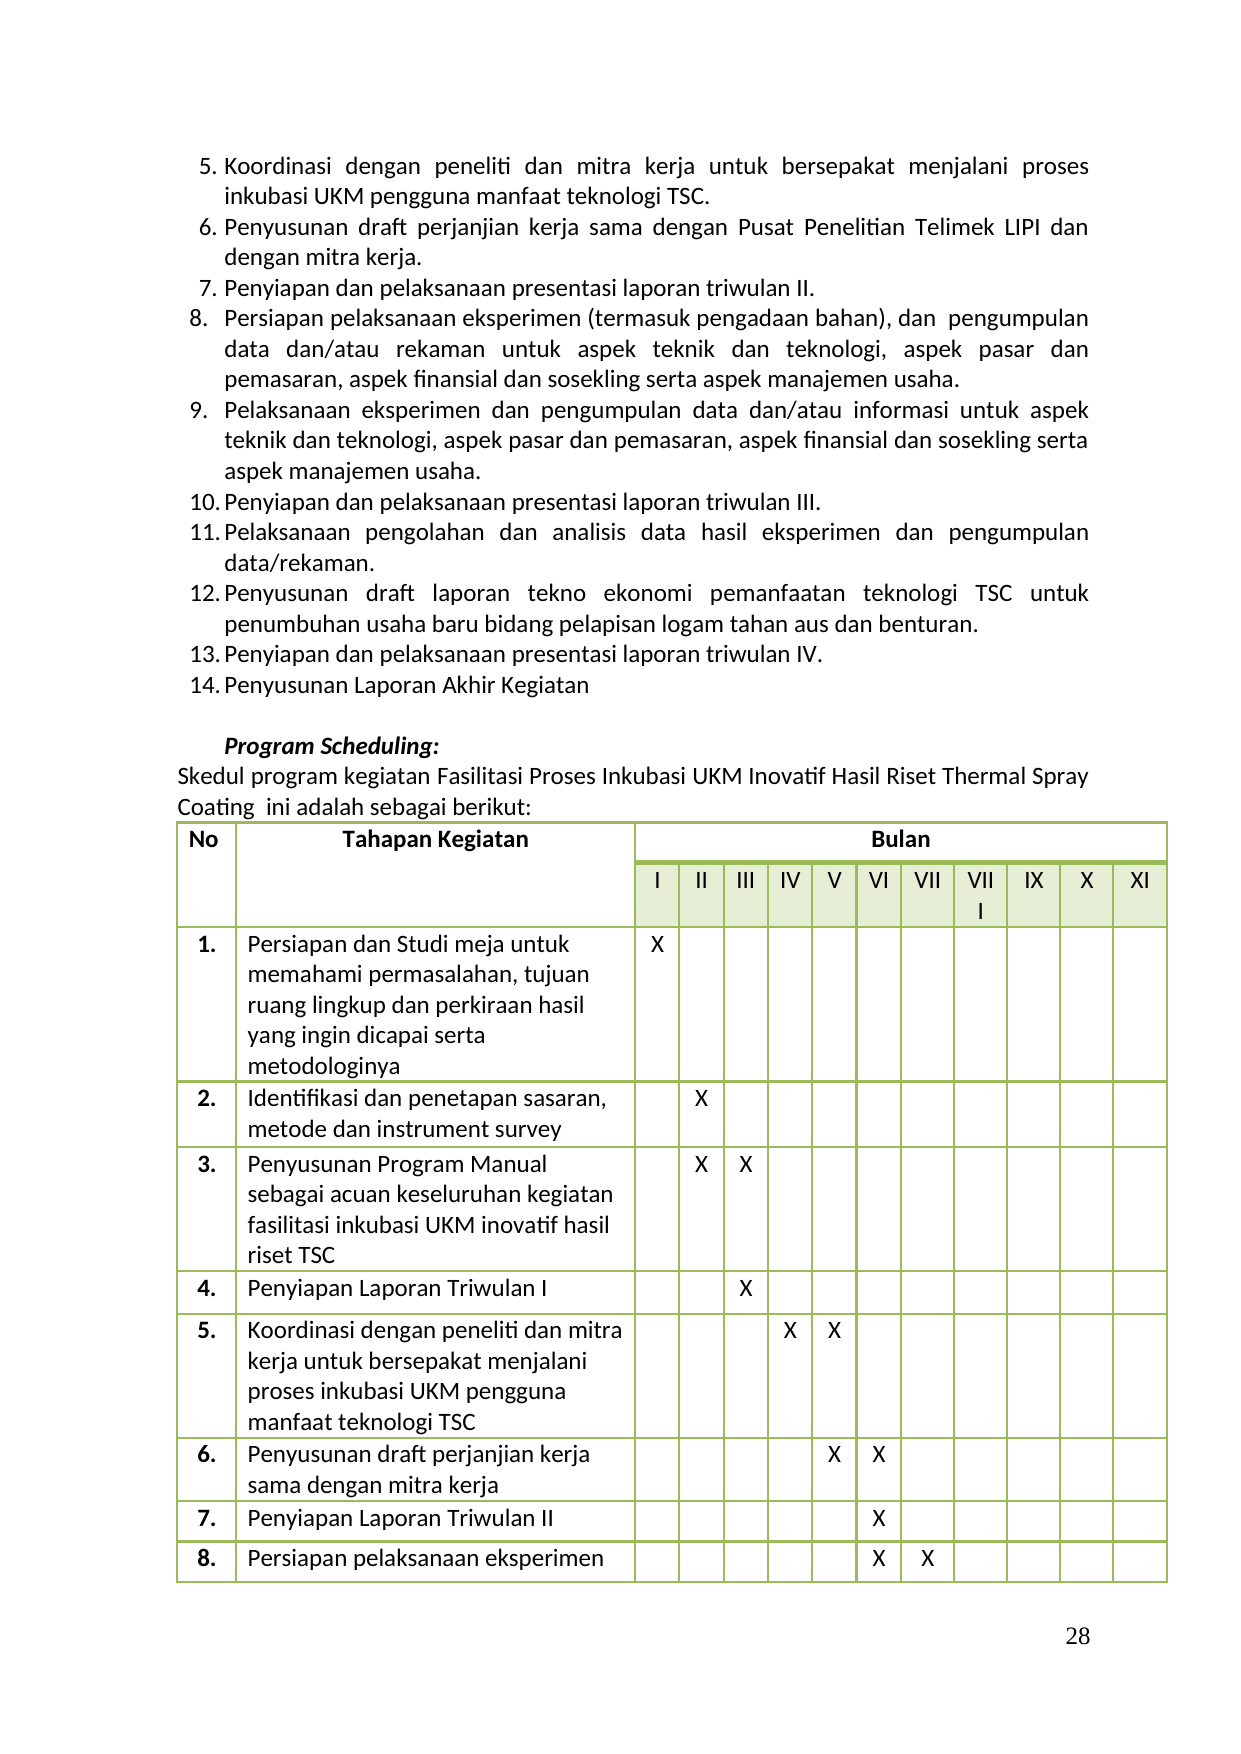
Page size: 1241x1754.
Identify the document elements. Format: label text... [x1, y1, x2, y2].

table_cell [1008, 1315, 1059, 1437]
table_cell [1008, 928, 1059, 1080]
table_cell [1008, 1083, 1059, 1146]
table_cell 6. [178, 1439, 235, 1500]
text Program Scheduling: [224, 730, 1090, 760]
table_cell VI [858, 865, 900, 926]
table_cell Penyusunan Program Manual sebagai acuan keseluruhan kegiatan fasilitasi inkubasi UKM inovatif hasil riset TSC [237, 1148, 634, 1270]
list Penyiapan dan pelaksanaan presentasi laporan triwulan IV. [189, 638, 1090, 669]
table_header Tahapan Kegiatan [237, 824, 634, 926]
table_cell [1008, 1148, 1059, 1270]
table_cell [725, 1543, 767, 1581]
table_cell [1114, 1502, 1166, 1540]
table_cell [813, 1272, 855, 1312]
table_header Bulan [636, 824, 1166, 860]
table_cell [1114, 1439, 1166, 1500]
table_cell [955, 1502, 1006, 1540]
table_cell [1114, 1272, 1166, 1312]
table_cell [902, 1083, 953, 1146]
table_cell [725, 1439, 767, 1500]
table_cell [1061, 1439, 1112, 1500]
table_cell X [1061, 865, 1112, 926]
table_cell [636, 1083, 678, 1146]
table_cell Identifikasi dan penetapan sasaran, metode dan instrument survey [237, 1083, 634, 1146]
table_cell Koordinasi dengan peneliti dan mitra kerja untuk bersepakat menjalani proses inkubasi UKM pengguna manfaat teknologi TSC [237, 1315, 634, 1437]
table_cell [680, 1502, 723, 1540]
table_cell X [725, 1272, 767, 1312]
table_cell Penyiapan Laporan Triwulan II [237, 1502, 634, 1540]
table_cell [902, 1315, 953, 1437]
table_cell [769, 1502, 811, 1540]
table_cell [902, 1502, 953, 1540]
table_cell [813, 1148, 855, 1270]
table_cell [1008, 1272, 1059, 1312]
table_cell [858, 1083, 900, 1146]
table_cell [1061, 1148, 1112, 1270]
table_cell [1061, 1272, 1112, 1312]
table_cell X [858, 1502, 900, 1540]
table_cell X [813, 1315, 855, 1437]
table_cell [1114, 928, 1166, 1080]
table_cell [1061, 928, 1112, 1080]
table_cell X [725, 1148, 767, 1270]
table_cell [680, 928, 723, 1080]
table_cell [769, 1272, 811, 1312]
list Pelaksanaan eksperimen dan pengumpulan data dan/atau informasi untuk aspek teknik dan teknologi, aspek pasar dan pemasaran, aspek finansial dan sosekling serta aspek manajemen usaha. [189, 394, 1090, 486]
table_cell IV [769, 865, 811, 926]
table_cell X [858, 1439, 900, 1500]
table_cell Penyiapan Laporan Triwulan I [237, 1272, 634, 1312]
table_cell [955, 1083, 1006, 1146]
table_cell [955, 928, 1006, 1080]
table_cell [725, 928, 767, 1080]
table_cell X [902, 1543, 953, 1581]
table_cell [725, 1315, 767, 1437]
table_cell [858, 1148, 900, 1270]
table_cell IX [1008, 865, 1059, 926]
table_cell [1061, 1502, 1112, 1540]
list Pelaksanaan pengolahan dan analisis data hasil eksperimen dan pengumpulan data/rekaman. [189, 516, 1090, 577]
table_cell [902, 1439, 953, 1500]
table_cell 2. [178, 1083, 235, 1146]
table_cell [1114, 1148, 1166, 1270]
table_cell [858, 1272, 900, 1312]
table_cell [813, 1543, 855, 1581]
list Penyiapan dan pelaksanaan presentasi laporan triwulan III. [189, 486, 1090, 516]
table_cell [769, 1543, 811, 1581]
table_cell [1114, 1315, 1166, 1437]
table_cell [1061, 1083, 1112, 1146]
list Persiapan pelaksanaan eksperimen (termasuk pengadaan bahan), dan pengumpulan data dan/atau rekaman untuk aspek teknik dan teknologi, aspek pasar dan pemasaran, aspek finansial dan sosekling serta aspek manajemen usaha. [189, 303, 1090, 394]
table_header No [178, 824, 235, 926]
table_cell X [680, 1148, 723, 1270]
table_cell X [680, 1083, 723, 1146]
table_cell [725, 1083, 767, 1146]
list Koordinasi dengan peneliti dan mitra kerja untuk bersepakat menjalani proses inkubasi UKM pengguna manfaat teknologi TSC. [198, 150, 1090, 211]
table_cell [769, 1439, 811, 1500]
text Skedul program kegiatan Fasilitasi Proses Inkubasi UKM Inovatif Hasil Riset Thermal Spray Coating ini adalah sebagai berikut: [177, 760, 1090, 821]
table_cell [680, 1439, 723, 1500]
table_cell [955, 1439, 1006, 1500]
table_cell [955, 1148, 1006, 1270]
table_cell II [680, 865, 723, 926]
table_cell X [813, 1439, 855, 1500]
table_cell 7. [178, 1502, 235, 1540]
table_cell [769, 1148, 811, 1270]
table_cell [636, 1543, 678, 1581]
table_cell [1008, 1502, 1059, 1540]
table_cell [636, 1148, 678, 1270]
table_cell [813, 1083, 855, 1146]
table_cell [1061, 1543, 1112, 1581]
table_cell [955, 1272, 1006, 1312]
table_cell [813, 928, 855, 1080]
list Penyusunan Laporan Akhir Kegiatan [189, 669, 1090, 699]
list Penyiapan dan pelaksanaan presentasi laporan triwulan II. [198, 272, 1090, 303]
table_cell VIII [955, 865, 1006, 926]
table_cell [769, 928, 811, 1080]
table_cell X [769, 1315, 811, 1437]
table_cell Persiapan dan Studi meja untuk memahami permasalahan, tujuan ruang lingkup dan perkiraan hasil yang ingin dicapai serta metodologinya [237, 928, 634, 1080]
table_cell [1008, 1439, 1059, 1500]
table_cell [955, 1543, 1006, 1581]
table_cell [902, 928, 953, 1080]
table_cell [1008, 1543, 1059, 1581]
table_cell Penyusunan draft perjanjian kerja sama dengan mitra kerja [237, 1439, 634, 1500]
table_cell VII [902, 865, 953, 926]
table_cell 5. [178, 1315, 235, 1437]
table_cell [237, 1543, 634, 1581]
table_cell XI [1114, 865, 1166, 926]
table_cell X [858, 1543, 900, 1581]
table_cell [1114, 1543, 1166, 1581]
list Penyusunan draft perjanjian kerja sama dengan Pusat Penelitian Telimek LIPI dan dengan mitra kerja. [198, 211, 1090, 272]
table_cell [1061, 1315, 1112, 1437]
table_cell [680, 1315, 723, 1437]
table_cell [636, 1502, 678, 1540]
table_cell [636, 1439, 678, 1500]
table_cell 1. [178, 928, 235, 1080]
table_cell [902, 1148, 953, 1270]
table_cell X [636, 928, 678, 1080]
table_cell [1114, 1083, 1166, 1146]
table_cell I [636, 865, 678, 926]
table_cell III [725, 865, 767, 926]
table_cell [680, 1272, 723, 1312]
table_cell [725, 1502, 767, 1540]
table_cell [902, 1272, 953, 1312]
table_cell [636, 1272, 678, 1312]
table_cell [955, 1315, 1006, 1437]
table_cell 8. [178, 1543, 235, 1581]
table_cell [636, 1315, 678, 1437]
table_cell [858, 928, 900, 1080]
table_cell [813, 1502, 855, 1540]
list Penyusunan draft laporan tekno ekonomi pemanfaatan teknologi TSC untuk penumbuhan usaha baru bidang pelapisan logam tahan aus dan benturan. [189, 577, 1090, 638]
table_cell [680, 1543, 723, 1581]
table_cell 4. [178, 1272, 235, 1312]
table_cell [858, 1315, 900, 1437]
table_cell 3. [178, 1148, 235, 1270]
table_cell [769, 1083, 811, 1146]
table_cell V [813, 865, 855, 926]
